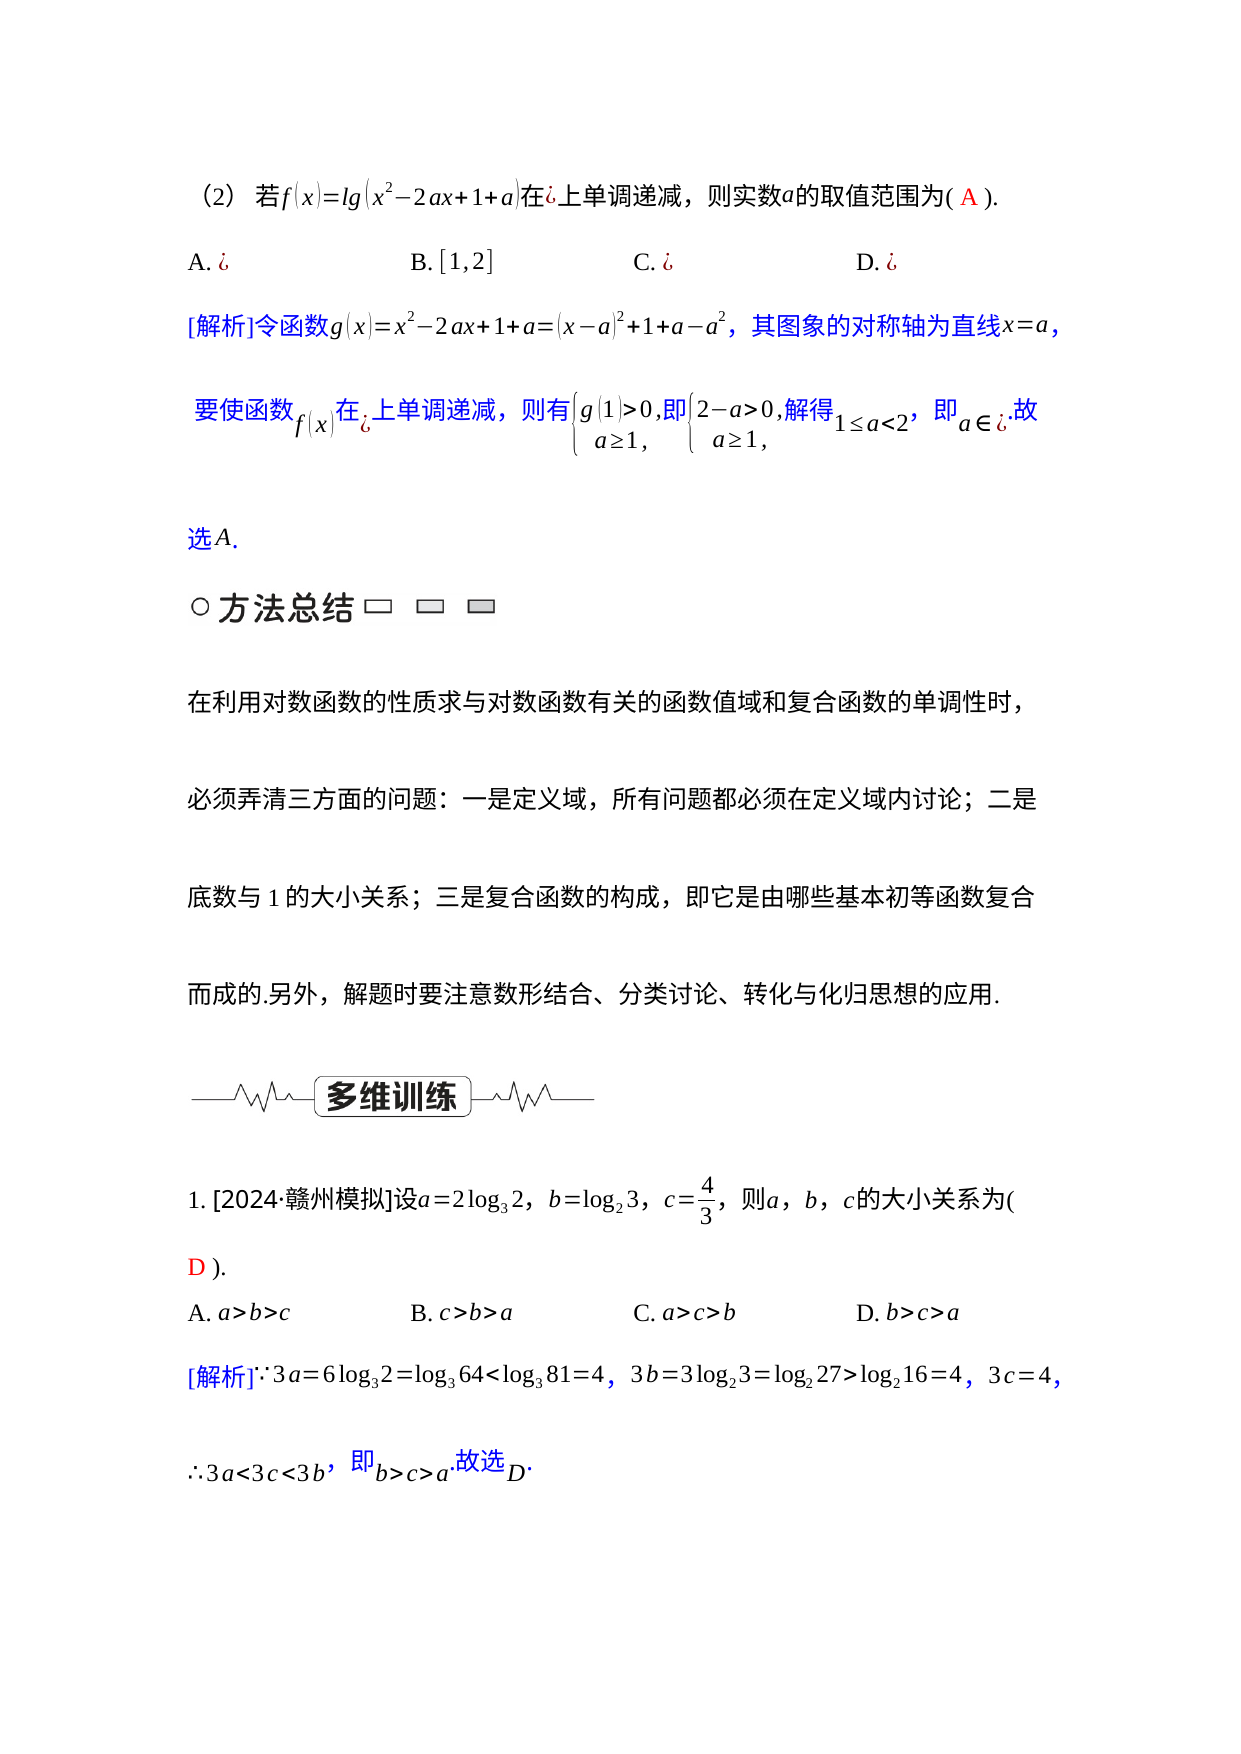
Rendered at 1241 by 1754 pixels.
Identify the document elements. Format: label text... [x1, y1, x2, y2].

text [解析]令函数，其图象的对称轴为直线， [187, 292, 1053, 357]
picture [187, 1072, 597, 1120]
text 1. [2024·赣州模拟]设，，，则，，的大小关系为( D ). [187, 1168, 1053, 1282]
text （2） 若在上单调递减，则实数的取值范围为( A ). [187, 162, 1053, 227]
picture [187, 588, 498, 626]
text 要使函数在上单调递减，则有即解得，即.故选. [187, 375, 1053, 570]
text A. B. C. D. [187, 1297, 1053, 1329]
text [解析]，，，，即.故选. [187, 1343, 1053, 1506]
text 在利用对数函数的性质求与对数函数有关的函数值域和复合函数的单调性时，必须弄清三方面的问题：一是定义域，所有问题都必须在定义域内讨论；二是底数与1的大小关系；三是复合函数的构成，即它是由哪些基本初等函数复合而成的.另外，解题时要注意数形结合、分类讨论、转化与化归思想的应用. [187, 668, 1053, 1025]
text A. B. C. D. [187, 245, 1053, 278]
